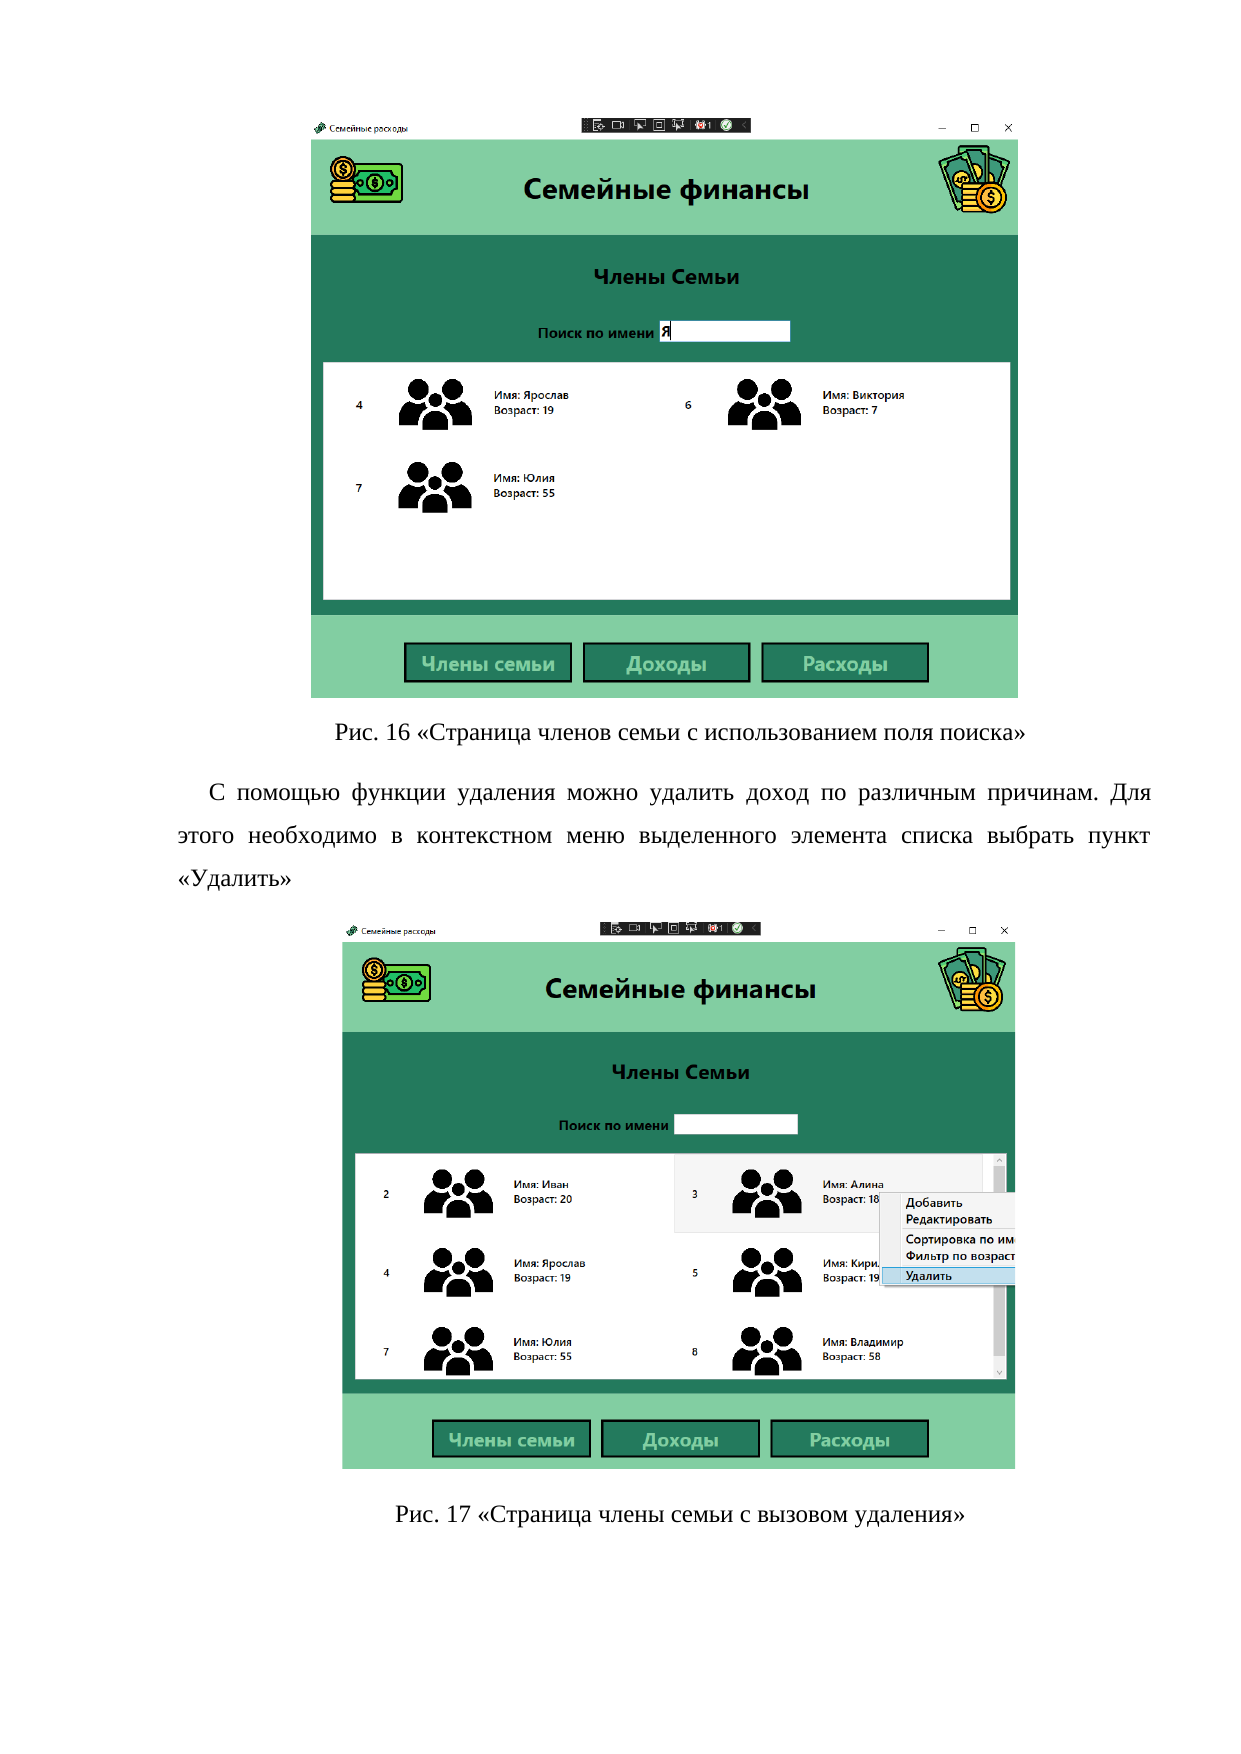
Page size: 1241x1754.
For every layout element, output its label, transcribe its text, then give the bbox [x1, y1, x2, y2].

text Рис. 16 «Страница членов семьи с использованием поля поиска» [177, 717, 1152, 746]
text С помощью функции удаления можно удалить доход по различным причинам. Для этого необходимо в контекстном меню выделенного элемента списка выбрать пункт «Удалить» [177, 777, 1152, 892]
text Рис. 17 «Страница члены семьи с вызовом удаления» [177, 1499, 1152, 1528]
picture [311, 118, 1018, 698]
picture [342, 922, 1016, 1469]
